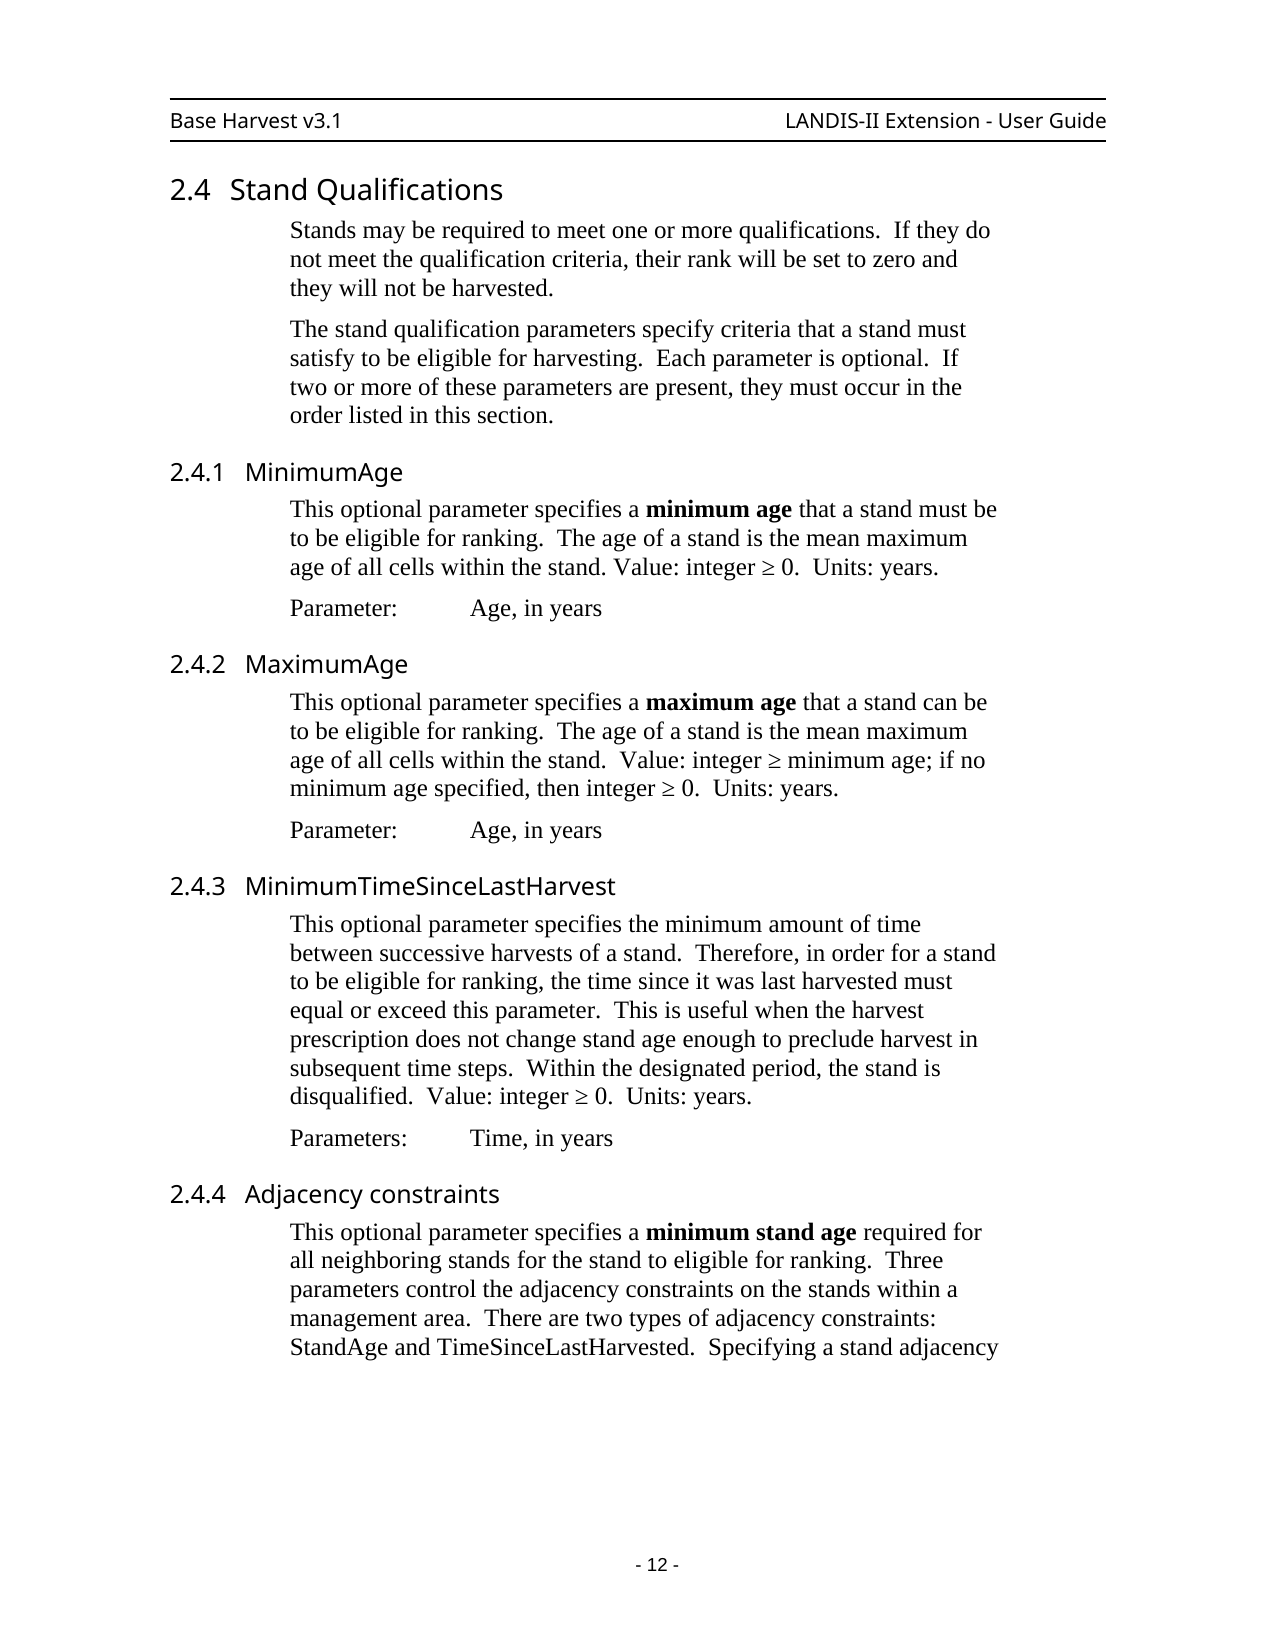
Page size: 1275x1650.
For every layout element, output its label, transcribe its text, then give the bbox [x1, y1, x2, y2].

subtitle MaximumAge [169, 647, 1106, 681]
text Stands may be required to meet one or more qualifications. If they do not meet the qualification criteria, their rank will be set to zero and they will not be harvested. [289, 215, 1001, 302]
text Parameters: Time, in years [289, 1123, 1001, 1151]
text Parameter: Age, in years [289, 593, 1001, 622]
text This optional parameter specifies a minimum age that a stand must be to be eligible for ranking. The age of a stand is the mean maximum age of all cells within the stand. Value: integer ≥ 0. Units: years. [289, 494, 1001, 581]
subtitle MinimumTimeSinceLastHarvest [169, 868, 1106, 903]
text This optional parameter specifies a maximum age that a stand can be to be eligible for ranking. The age of a stand is the mean maximum age of all cells within the stand. Value: integer ≥ minimum age; if no minimum age specified, then integer ≥ 0. Units: years. [289, 687, 1001, 802]
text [289, 1217, 1001, 1360]
subtitle MinimumAge [169, 454, 1106, 488]
subtitle Adjacency constraints [169, 1176, 1106, 1210]
text Parameter: Age, in years [289, 815, 1001, 843]
text The stand qualification parameters specify criteria that a stand must satisfy to be eligible for harvesting. Each parameter is optional. If two or more of these parameters are present, they must occur in the order listed in this section. [289, 314, 1001, 429]
text This optional parameter specifies the minimum amount of time between successive harvests of a stand. Therefore, in order for a stand to be eligible for ranking, the time since it was last harvested must equal or exceed this parameter. This is useful when the harvest prescription does not change stand age enough to preclude harvest in subsequent time steps. Within the designated period, the stand is disqualified. Value: integer ≥ 0. Units: years. [289, 909, 1001, 1110]
subtitle Stand Qualifications [169, 169, 1106, 209]
